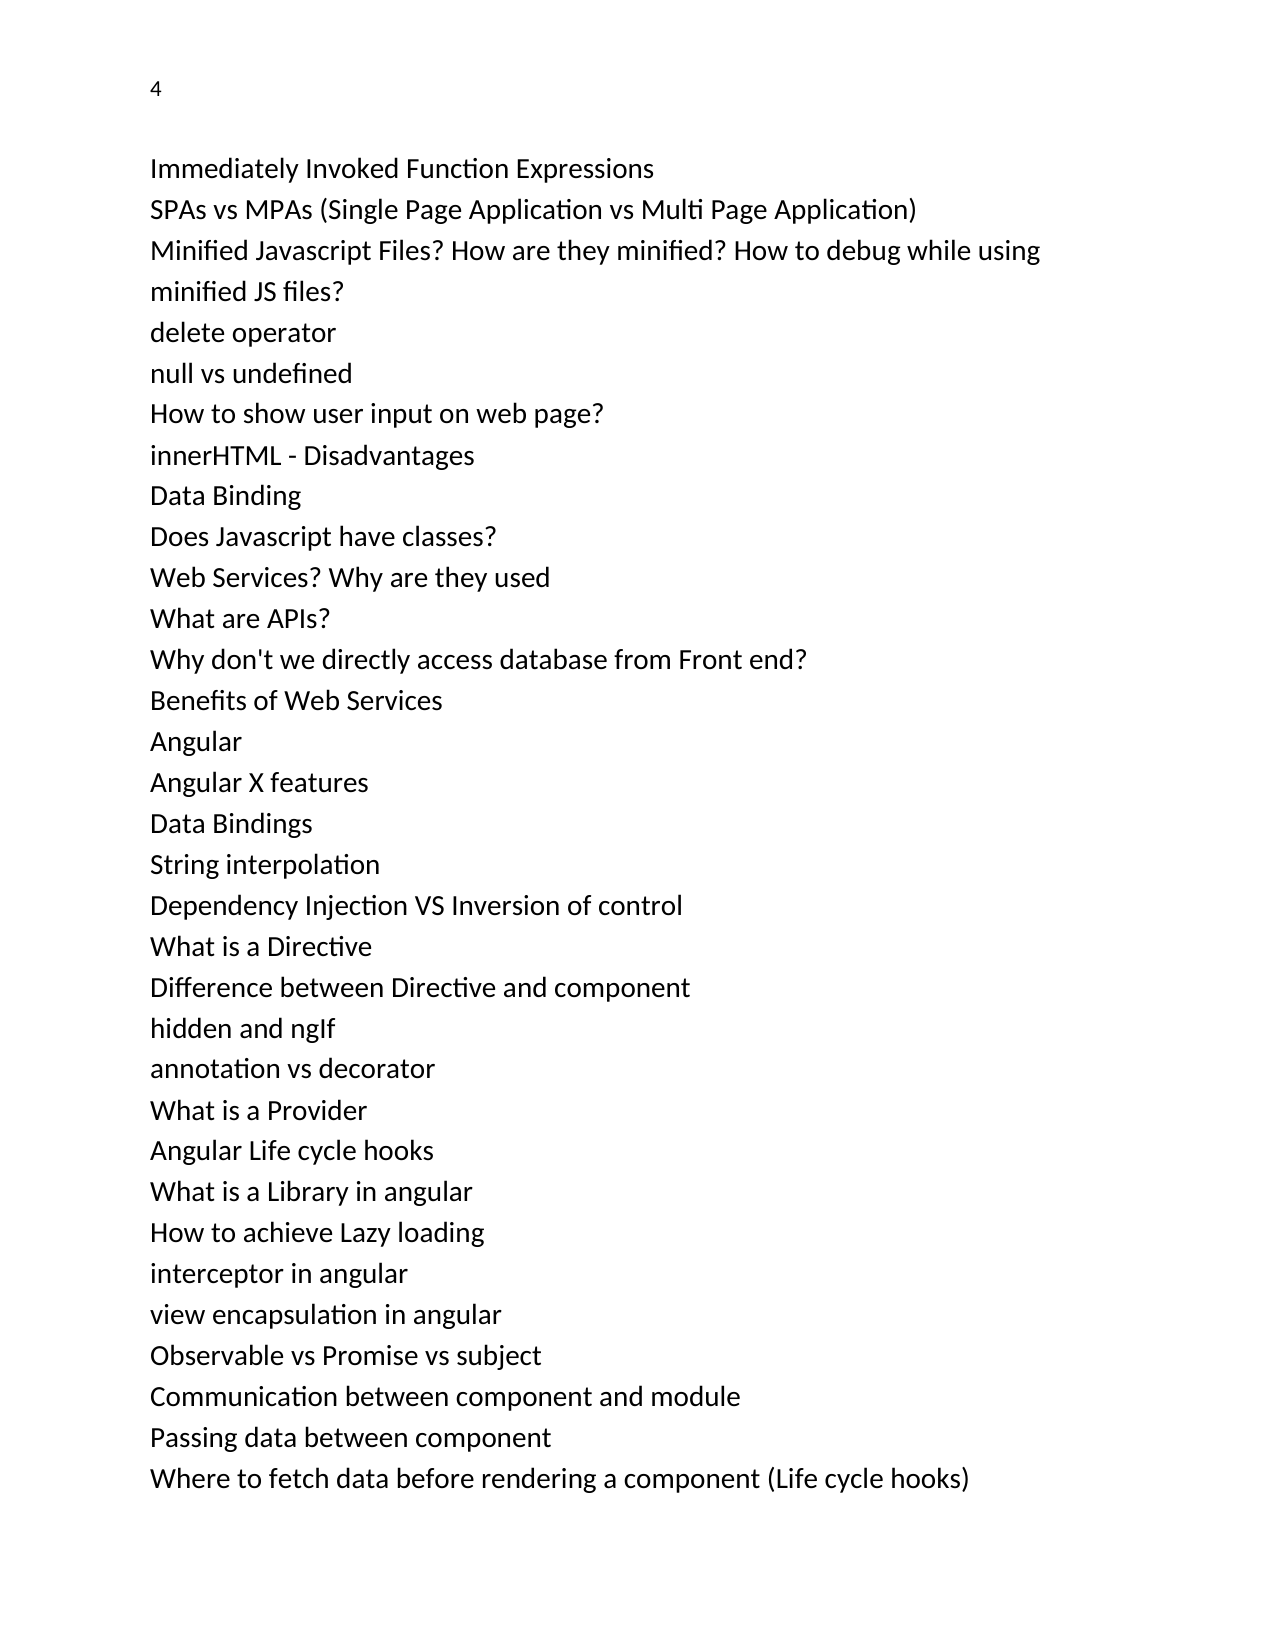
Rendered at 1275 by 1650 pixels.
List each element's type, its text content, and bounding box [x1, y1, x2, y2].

text null vs undefined [150, 355, 1125, 390]
text view encapsulation in angular [150, 1296, 1125, 1332]
text innerHTML - Disadvantages [150, 437, 1125, 472]
text delete operator [150, 314, 1125, 349]
text hidden and ngIf [150, 1010, 1125, 1045]
text Angular Life cycle hooks [150, 1132, 1125, 1168]
text What is a Library in angular [150, 1173, 1125, 1209]
text What is a Provider [150, 1092, 1125, 1127]
text Data Bindings [150, 805, 1125, 841]
text Angular [150, 723, 1125, 759]
text Where to fetch data before rendering a component (Life cycle hooks) [150, 1460, 1125, 1496]
text What is a Directive [150, 928, 1125, 963]
text How to show user input on web page? [150, 396, 1125, 431]
text Data Binding [150, 477, 1125, 513]
text What are APIs? [150, 600, 1125, 636]
text Observable vs Promise vs subject [150, 1337, 1125, 1373]
text How to achieve Lazy loading [150, 1214, 1125, 1250]
text Web Services? Why are they used [150, 559, 1125, 595]
text Angular X features [150, 764, 1125, 800]
text Minified Javascript Files? How are they minified? How to debug while using minified JS files? [150, 232, 1125, 308]
text Communication between component and module [150, 1378, 1125, 1414]
text Why don't we directly access database from Front end? [150, 641, 1125, 677]
text Dependency Injection VS Inversion of control [150, 887, 1125, 922]
text SPAs vs MPAs (Single Page Application vs Multi Page Application) [150, 191, 1125, 227]
text Does Javascript have classes? [150, 518, 1125, 554]
text Benefits of Web Services [150, 682, 1125, 718]
text Immediately Invoked Function Expressions [150, 150, 1125, 186]
text interceptor in angular [150, 1255, 1125, 1291]
text annotation vs decorator [150, 1051, 1125, 1086]
text Passing data between component [150, 1419, 1125, 1455]
text Difference between Directive and component [150, 969, 1125, 1004]
text String interpolation [150, 846, 1125, 882]
